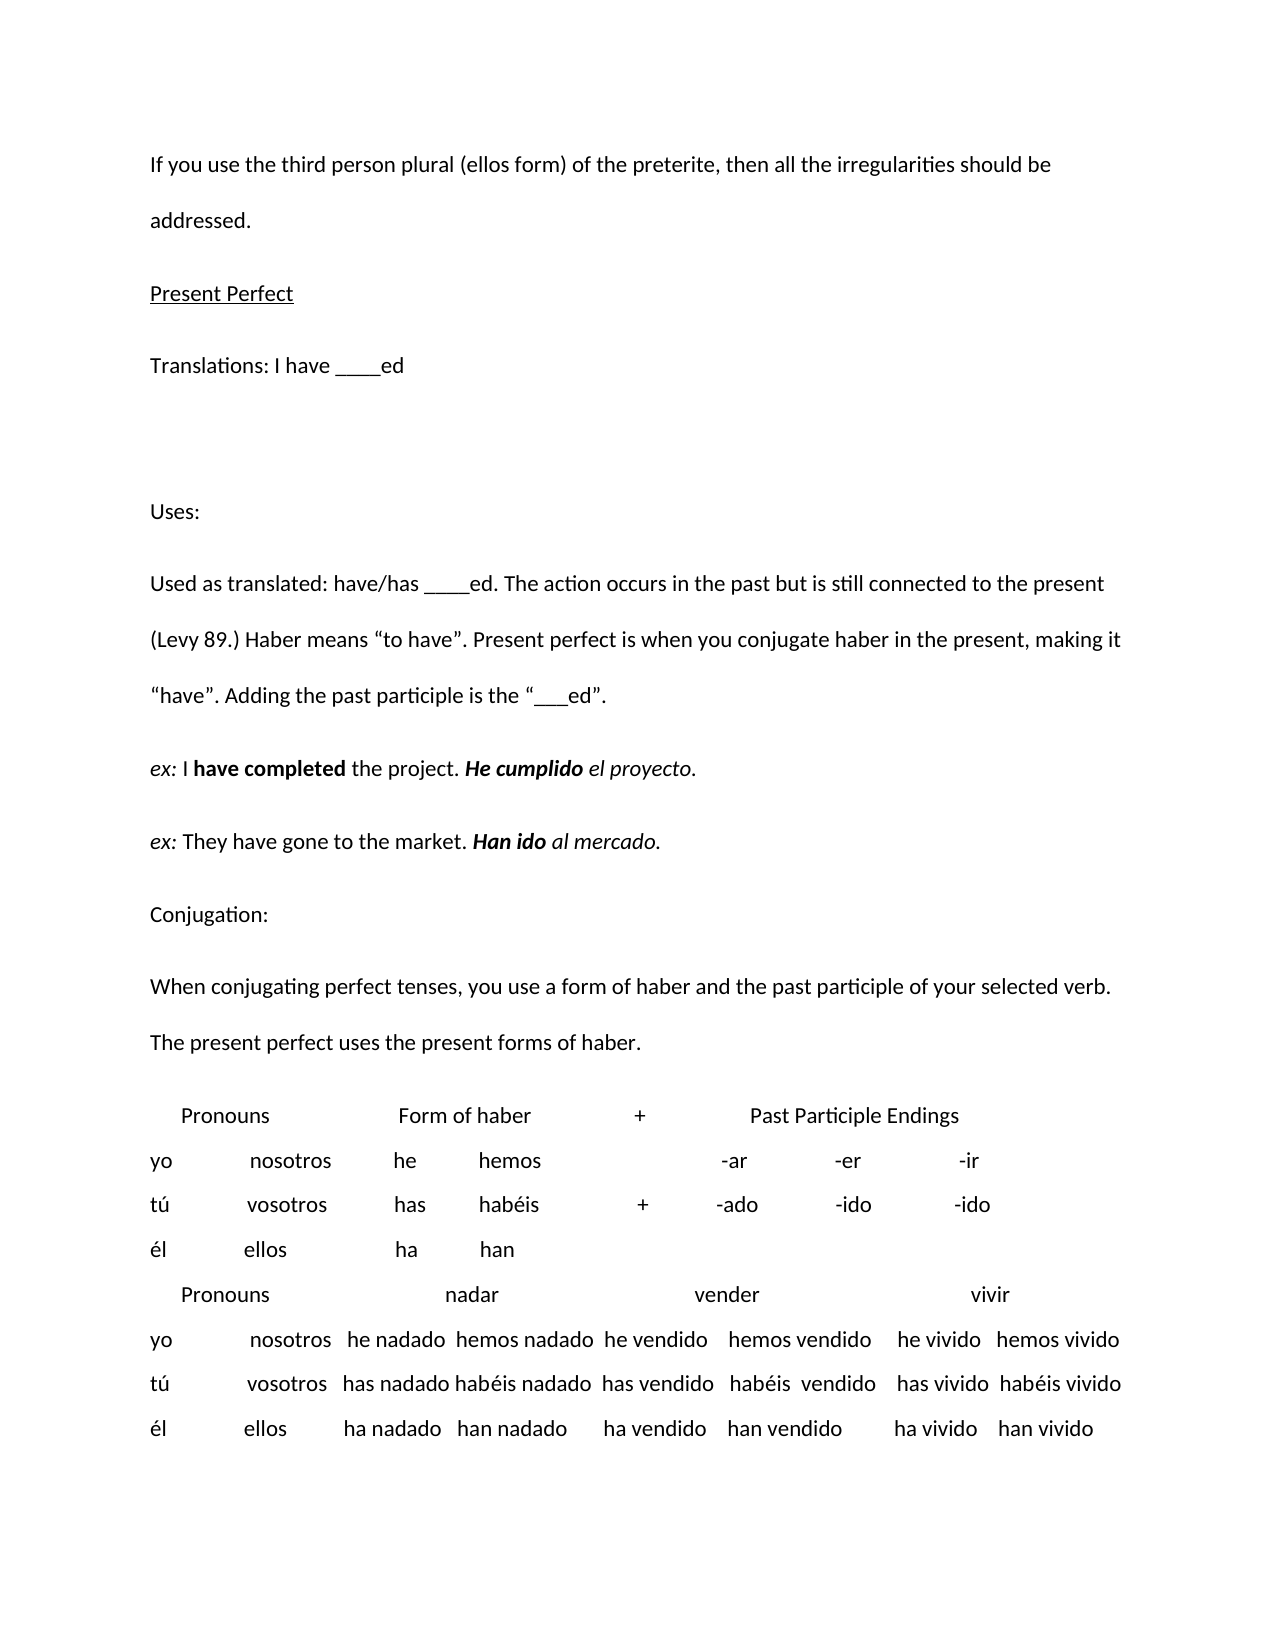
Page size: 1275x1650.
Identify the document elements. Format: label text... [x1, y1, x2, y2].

text él ellos ha han [150, 1235, 1125, 1263]
text ex: They have gone to the market. Han ido al mercado. [150, 827, 1125, 855]
text Pronouns Form of haber + Past Participle Endings [150, 1101, 1125, 1129]
text yo nosotros he hemos -ar -er -ir [150, 1146, 1125, 1174]
text Present Perfect [150, 279, 1125, 307]
text Conjugation: [150, 900, 1125, 928]
text tú vosotros has habéis + -ado -ido -ido [150, 1191, 1125, 1219]
text él ellos ha nadado han nadado ha vendido han vendido ha vivido han vivido [150, 1414, 1125, 1442]
text yo nosotros he nadado hemos nadado he vendido hemos vendido he vivido hemos vivido [150, 1325, 1125, 1353]
text If you use the third person plural (ellos form) of the preterite, then all the irregularities should be addressed. [150, 150, 1125, 234]
text ex: I have completed the project. He cumplido el proyecto. [150, 754, 1125, 782]
text Used as translated: have/has ____ed. The action occurs in the past but is still connected to the present (Levy 89.) Haber means “to have”. Present perfect is when you conjugate haber in the present, making it “have”. Adding the past participle is the “___ed”. [150, 569, 1125, 710]
text tú vosotros has nadado habéis nadado has vendido habéis vendido has vivido habéis vivido [150, 1369, 1125, 1397]
text Uses: [150, 497, 1125, 525]
text When conjugating perfect tenses, you use a form of haber and the past participle of your selected verb. The present perfect uses the present forms of haber. [150, 972, 1125, 1057]
text Translations: I have ____ed [150, 351, 1125, 379]
text Pronouns nadar vender vivir [150, 1280, 1125, 1308]
